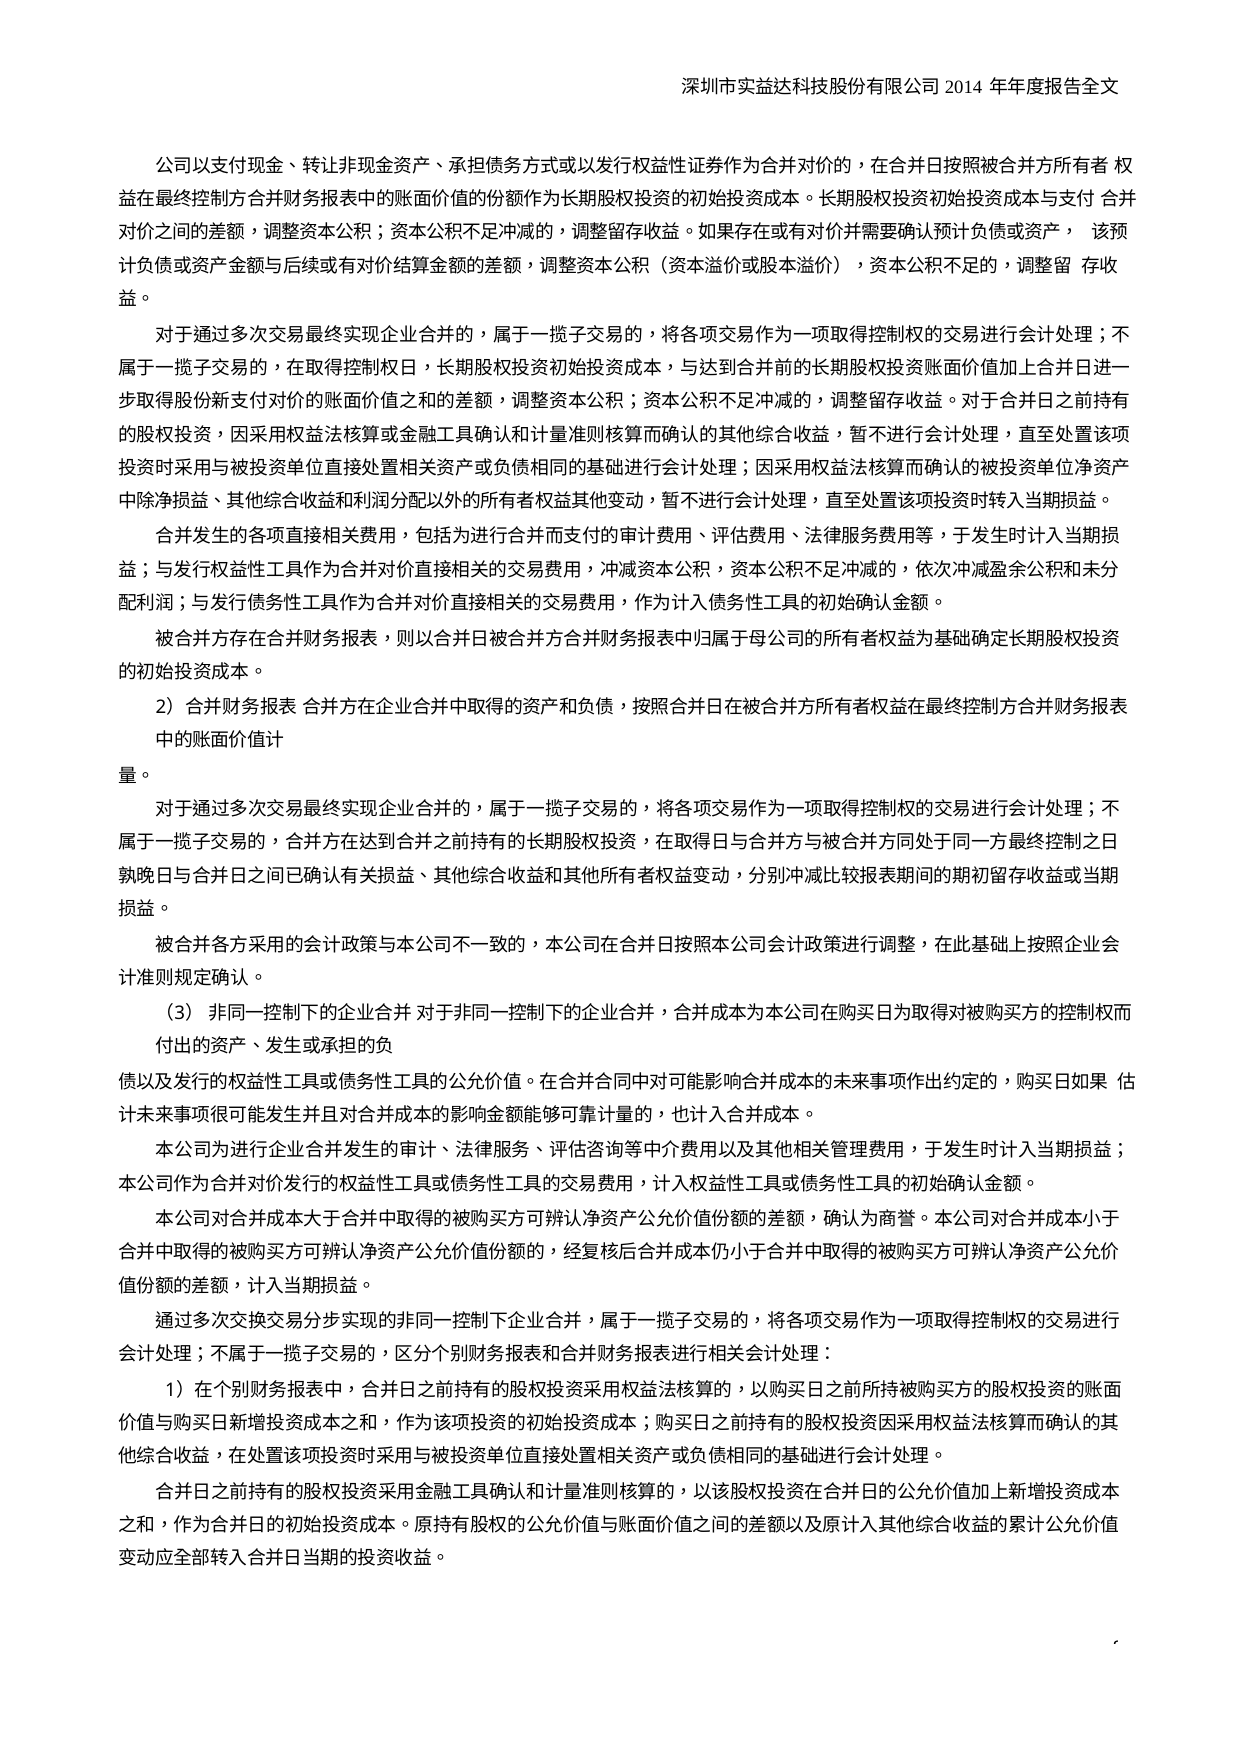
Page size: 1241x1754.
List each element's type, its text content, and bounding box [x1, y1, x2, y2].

text 量。 [118, 762, 1144, 788]
text 本公司为进行企业合并发生的审计、法律服务、评估咨询等中介费用以及其他相关管理费用，于发生时计入当期损益； 本公司作为合并对价发行的权益性工具或债务性工具的交易费用，计入权益性工具或债务性工具的初始确认金额。 [118, 1137, 1131, 1196]
text 公司以支付现金、转让非现金资产、承担债务方式或以发行权益性证券作为合并对价的，在合并日按照被合并方所有者 权益在最终控制方合并财务报表中的账面价值的份额作为长期股权投资的初始投资成本。长期股权投资初始投资成本与支付 合并对价之间的差额，调整资本公积；资本公积不足冲减的，调整留存收益。如果存在或有对价并需要确认预计负债或资产， 该预计负债或资产金额与后续或有对价结算金额的差额，调整资本公积（资本溢价或股本溢价），资本公积不足的，调整留 存收益。 [118, 152, 1144, 311]
text 合并日之前持有的股权投资采用金融工具确认和计量准则核算的，以该股权投资在合并日的公允价值加上新增投资成本 之和，作为合并日的初始投资成本。原持有股权的公允价值与账面价值之间的差额以及原计入其他综合收益的累计公允价值 变动应全部转入合并日当期的投资收益。 [118, 1478, 1122, 1570]
text 通过多次交换交易分步实现的非同一控制下企业合并，属于一揽子交易的，将各项交易作为一项取得控制权的交易进行 会计处理；不属于一揽子交易的，区分个别财务报表和合并财务报表进行相关会计处理： [118, 1307, 1123, 1366]
text 被合并方存在合并财务报表，则以合并日被合并方合并财务报表中归属于母公司的所有者权益为基础确定长期股权投资 的初始投资成本。 [118, 625, 1122, 684]
text 合并发生的各项直接相关费用，包括为进行合并而支付的审计费用、评估费用、法律服务费用等，于发生时计入当期损 益；与发行权益性工具作为合并对价直接相关的交易费用，冲减资本公积，资本公积不足冲减的，依次冲减盈余公积和未分 配利润；与发行债务性工具作为合并对价直接相关的交易费用，作为计入债务性工具的初始确认金额。 [118, 523, 1123, 615]
text （3） 非同一控制下的企业合并 对于非同一控制下的企业合并，合并成本为本公司在购买日为取得对被购买方的控制权而付出的资产、发生或承担的负 [155, 999, 1144, 1058]
text 本公司对合并成本大于合并中取得的被购买方可辨认净资产公允价值份额的差额，确认为商誉。本公司对合并成本小于 合并中取得的被购买方可辨认净资产公允价值份额的，经复核后合并成本仍小于合并中取得的被购买方可辨认净资产公允价 值份额的差额，计入当期损益。 [118, 1205, 1122, 1298]
text 对于通过多次交易最终实现企业合并的，属于一揽子交易的，将各项交易作为一项取得控制权的交易进行会计处理；不 属于一揽子交易的，合并方在达到合并之前持有的长期股权投资，在取得日与合并方与被合并方同处于同一方最终控制之日 孰晚日与合并日之间已确认有关损益、其他综合收益和其他所有者权益变动，分别冲减比较报表期间的期初留存收益或当期 损益。 [118, 796, 1123, 921]
text 2）合并财务报表 合并方在企业合并中取得的资产和负债，按照合并日在被合并方所有者权益在最终控制方合并财务报表中的账面价值计 [155, 693, 1144, 752]
text 对于通过多次交易最终实现企业合并的，属于一揽子交易的，将各项交易作为一项取得控制权的交易进行会计处理；不 属于一揽子交易的，在取得控制权日，长期股权投资初始投资成本，与达到合并前的长期股权投资账面价值加上合并日进一 步取得股份新支付对价的账面价值之和的差额，调整资本公积；资本公积不足冲减的，调整留存收益。对于合并日之前持有 的股权投资，因采用权益法核算或金融工具确认和计量准则核算而确认的其他综合收益，暂不进行会计处理，直至处置该项 投资时采用与被投资单位直接处置相关资产或负债相同的基础进行会计处理；因采用权益法核算而确认的被投资单位净资产 中除净损益、其他综合收益和利润分配以外的所有者权益其他变动，暂不进行会计处理，直至处置该项投资时转入当期损益。 [118, 321, 1132, 513]
text 债以及发行的权益性工具或债务性工具的公允价值。在合并合同中对可能影响合并成本的未来事项作出约定的，购买日如果 估计未来事项很可能发生并且对合并成本的影响金额能够可靠计量的，也计入合并成本。 [118, 1068, 1144, 1127]
text 被合并各方采用的会计政策与本公司不一致的，本公司在合并日按照本公司会计政策进行调整，在此基础上按照企业会 计准则规定确认。 [118, 931, 1123, 990]
text 1）在个别财务报表中，合并日之前持有的股权投资采用权益法核算的，以购买日之前所持被购买方的股权投资的账面 价值与购买日新增投资成本之和，作为该项投资的初始投资成本；购买日之前持有的股权投资因采用权益法核算而确认的其 他综合收益，在处置该项投资时采用与被投资单位直接处置相关资产或负债相同的基础进行会计处理。 [118, 1376, 1123, 1468]
